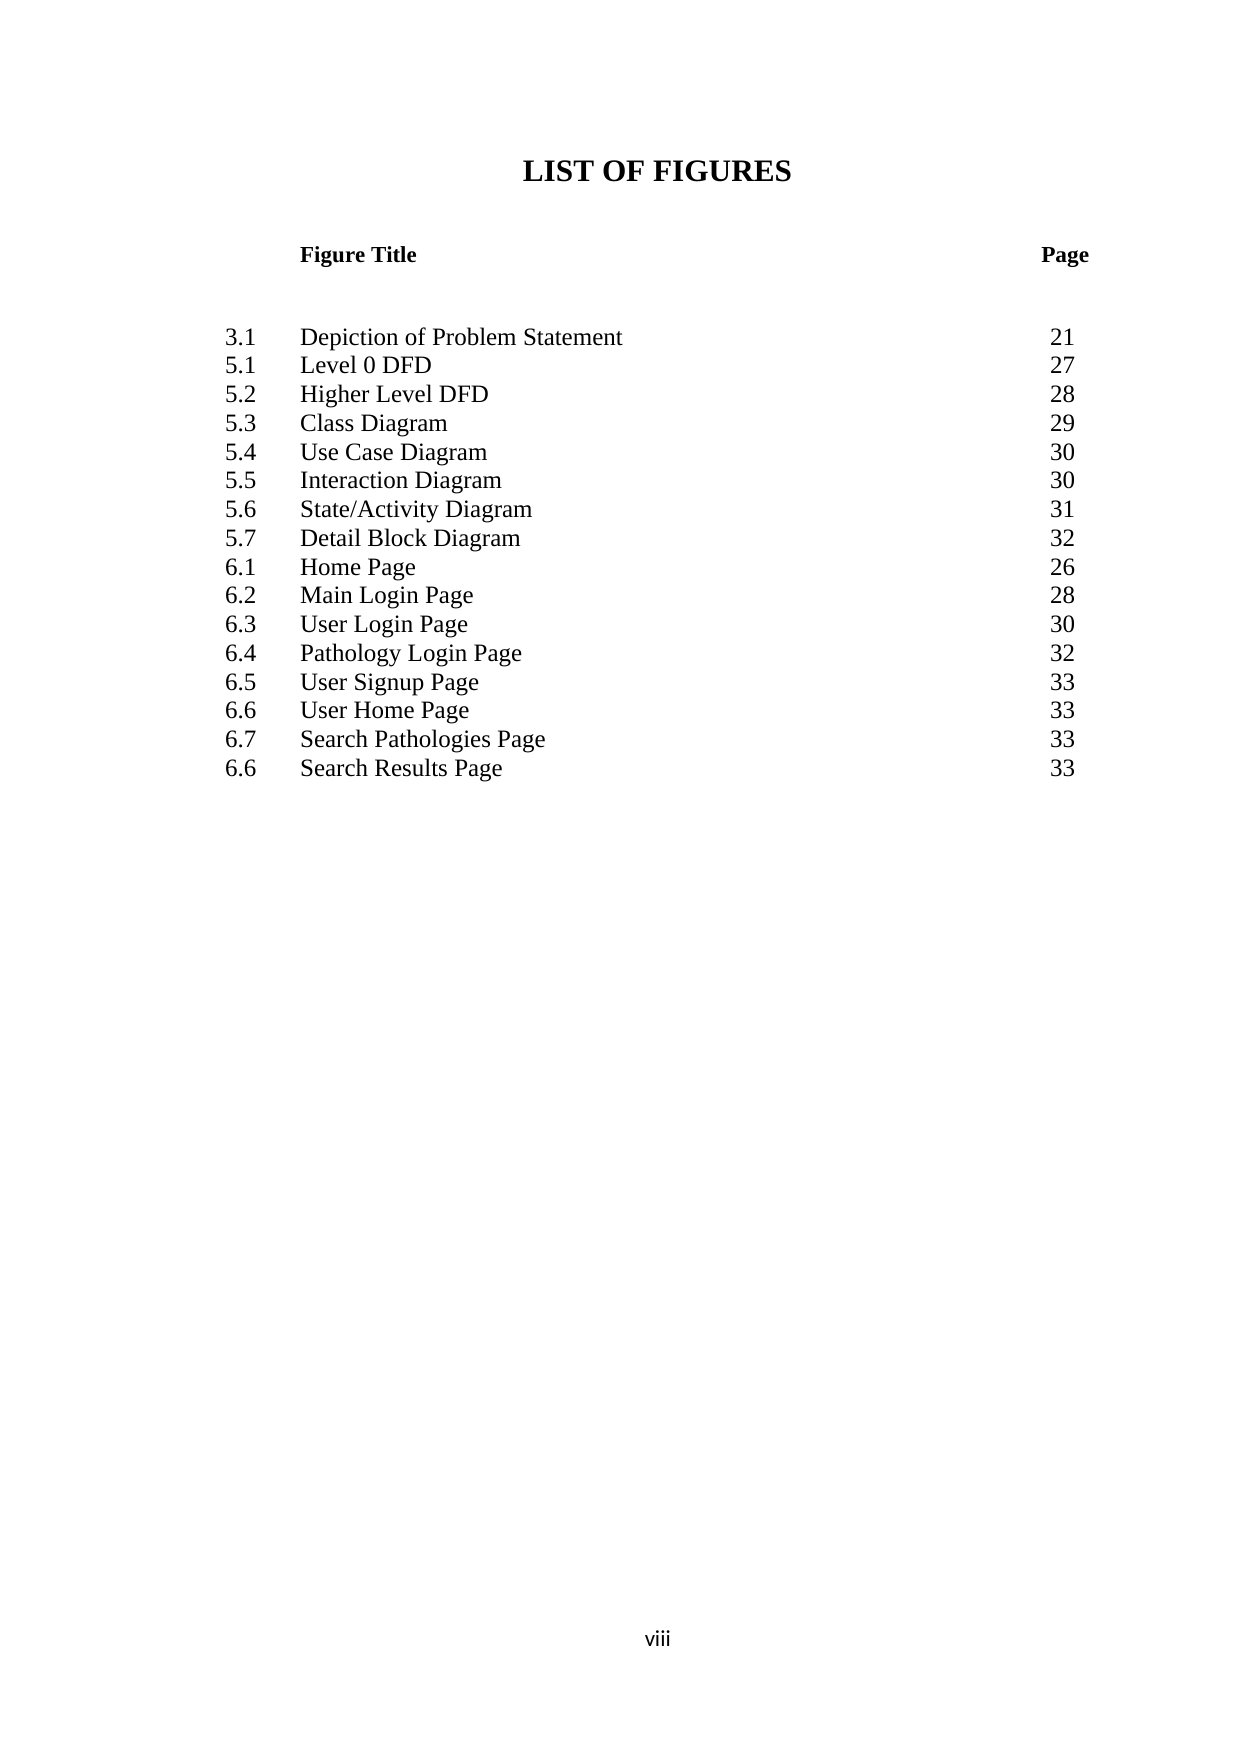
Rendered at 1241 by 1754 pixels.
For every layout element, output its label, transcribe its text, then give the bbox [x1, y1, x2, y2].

text 5.4 Use Case Diagram 30 [225, 437, 1089, 466]
text 5.3 Class Diagram 29 [225, 408, 1089, 437]
text 6.4 Pathology Login Page 32 [225, 638, 1089, 667]
text 6.5 User Signup Page 33 [225, 667, 1089, 696]
text 3.1 Depiction of Problem Statement 21 [225, 322, 1089, 351]
text 5.2 Higher Level DFD 28 [225, 379, 1089, 408]
text 5.7 Detail Block Diagram 32 [225, 523, 1089, 552]
text LIST OF FIGURES [225, 152, 1089, 188]
text 6.3 User Login Page 30 [225, 609, 1089, 638]
text 6.1 Home Page 26 [225, 552, 1089, 581]
text 5.1 Level 0 DFD 27 [225, 351, 1089, 379]
text 6.6 User Home Page 33 [225, 696, 1089, 724]
text 6.6 Search Results Page 33 [225, 753, 1089, 782]
text Figure Title Page [225, 241, 1089, 267]
text 6.2 Main Login Page 28 [225, 581, 1089, 609]
text 6.7 Search Pathologies Page 33 [225, 724, 1089, 753]
text 5.5 Interaction Diagram 30 [225, 466, 1089, 494]
text 5.6 State/Activity Diagram 31 [225, 494, 1089, 523]
